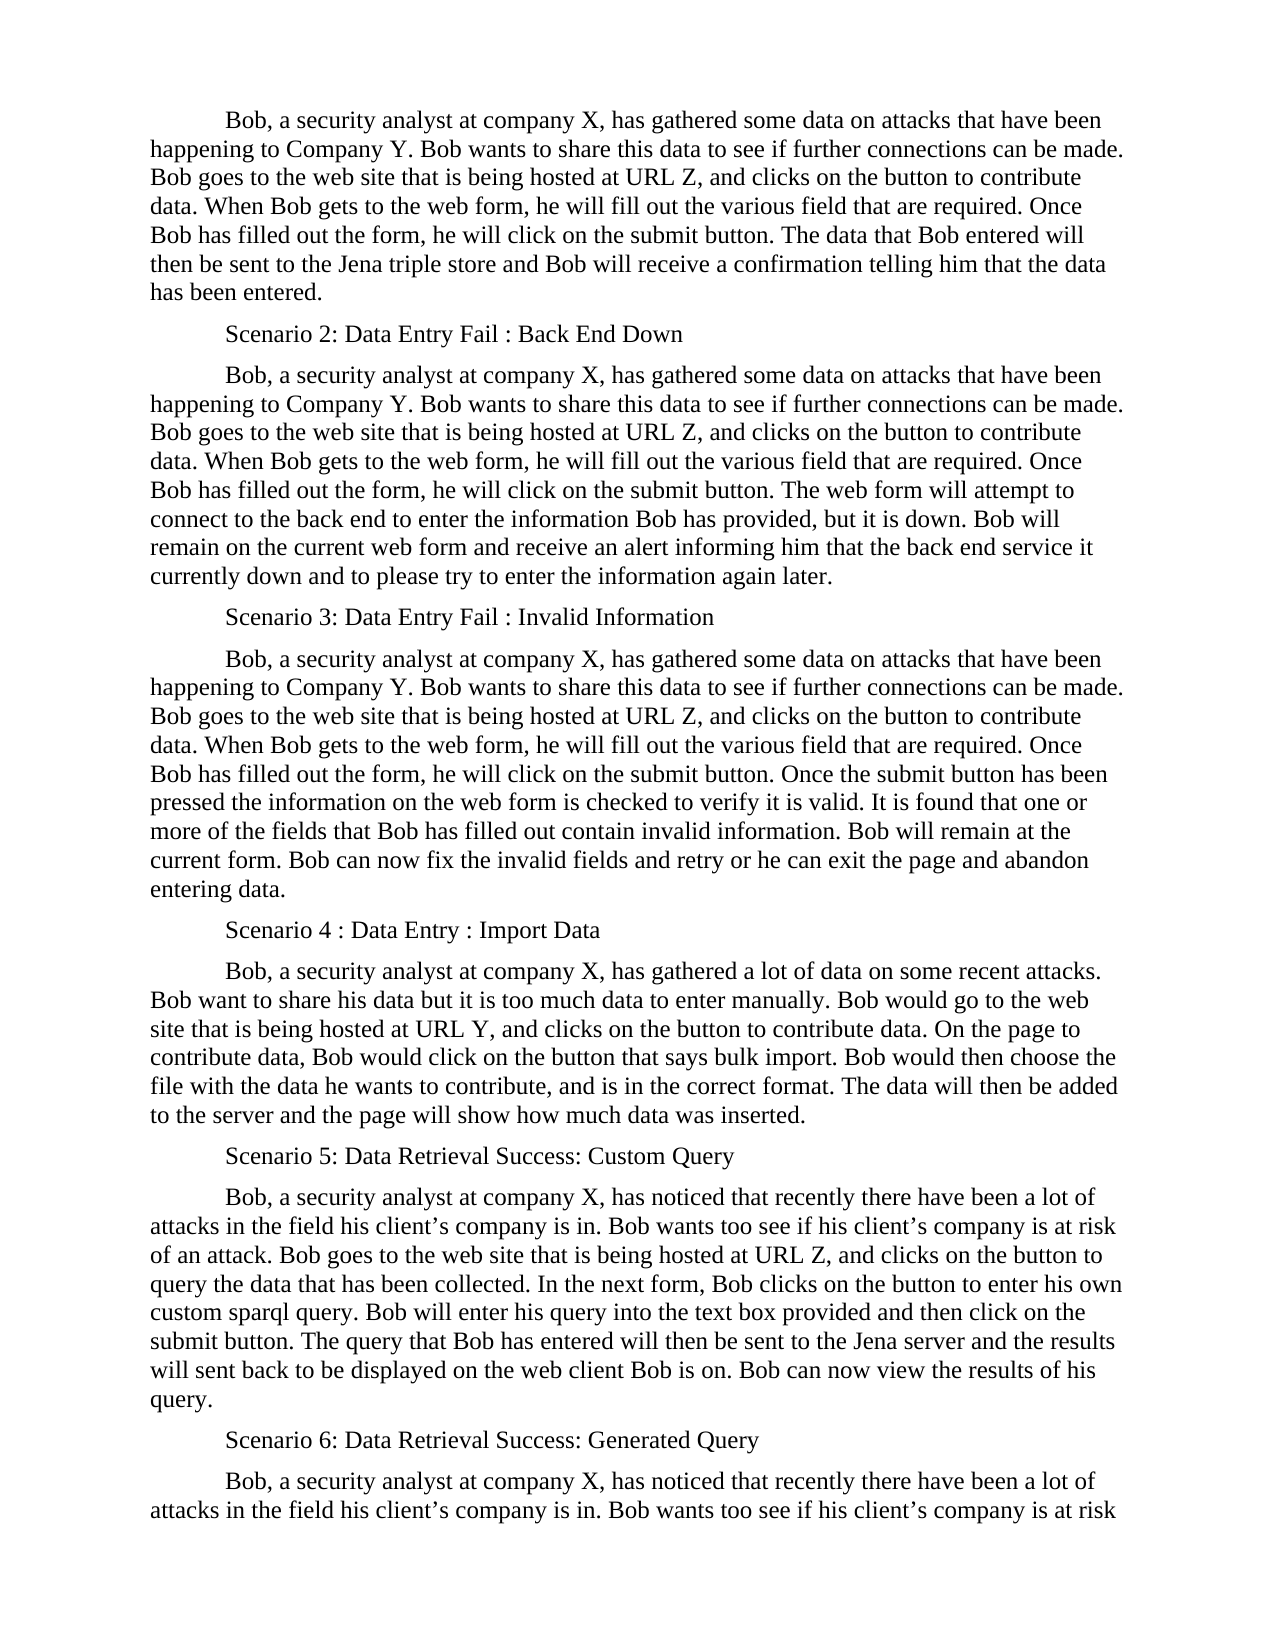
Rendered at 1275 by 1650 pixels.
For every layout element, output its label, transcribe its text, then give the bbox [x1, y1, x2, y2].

text Scenario 4 : Data Entry : Import Data [150, 915, 1125, 944]
text Bob, a security analyst at company X, has gathered a lot of data on some recent attacks. Bob want to share his data but it is too much data to enter manually. Bob would go to the web site that is being hosted at URL Y, and clicks on the button to contribute data. On the page to contribute data, Bob would click on the button that says bulk import. Bob would then choose the file with the data he wants to contribute, and is in the correct format. The data will then be added to the server and the page will show how much data was inserted. [150, 956, 1125, 1129]
text Scenario 6: Data Retrieval Success: Generated Query [150, 1425, 1125, 1454]
text Bob, a security analyst at company X, has gathered some data on attacks that have been happening to Company Y. Bob wants to share this data to see if further connections can be made. Bob goes to the web site that is being hosted at URL Z, and clicks on the button to contribute data. When Bob gets to the web form, he will fill out the various field that are required. Once Bob has filled out the form, he will click on the submit button. Once the submit button has been pressed the information on the web form is checked to verify it is valid. It is found that one or more of the fields that Bob has filled out contain invalid information. Bob will remain at the current form. Bob can now fix the invalid fields and retry or he can exit the page and abandon entering data. [150, 644, 1125, 902]
text Bob, a security analyst at company X, has noticed that recently there have been a lot of attacks in the field his client’s company is in. Bob wants too see if his client’s company is at risk of an attack. Bob goes to the web site that is being hosted at URL Z, and clicks on the button to query the data that has been collected. In the next form, Bob clicks on the button to enter his own custom sparql query. Bob will enter his query into the text box provided and then click on the submit button. The query that Bob has entered will then be sent to the Jena server and the results will sent back to be displayed on the web client Bob is on. Bob can now view the results of his query. [150, 1182, 1125, 1412]
text Bob, a security analyst at company X, has gathered some data on attacks that have been happening to Company Y. Bob wants to share this data to see if further connections can be made. Bob goes to the web site that is being hosted at URL Z, and clicks on the button to contribute data. When Bob gets to the web form, he will fill out the various field that are required. Once Bob has filled out the form, he will click on the submit button. The data that Bob entered will then be sent to the Jena triple store and Bob will receive a confirmation telling him that the data has been entered. [150, 105, 1125, 306]
text Scenario 3: Data Entry Fail : Invalid Information [150, 602, 1125, 631]
text Scenario 5: Data Retrieval Success: Custom Query [150, 1141, 1125, 1170]
text Scenario 2: Data Entry Fail : Back End Down [150, 319, 1125, 347]
text Bob, a security analyst at company X, has gathered some data on attacks that have been happening to Company Y. Bob wants to share this data to see if further connections can be made. Bob goes to the web site that is being hosted at URL Z, and clicks on the button to contribute data. When Bob gets to the web form, he will fill out the various field that are required. Once Bob has filled out the form, he will click on the submit button. The web form will attempt to connect to the back end to enter the information Bob has provided, but it is down. Bob will remain on the current web form and receive an alert informing him that the back end service it currently down and to please try to enter the information again later. [150, 360, 1125, 590]
